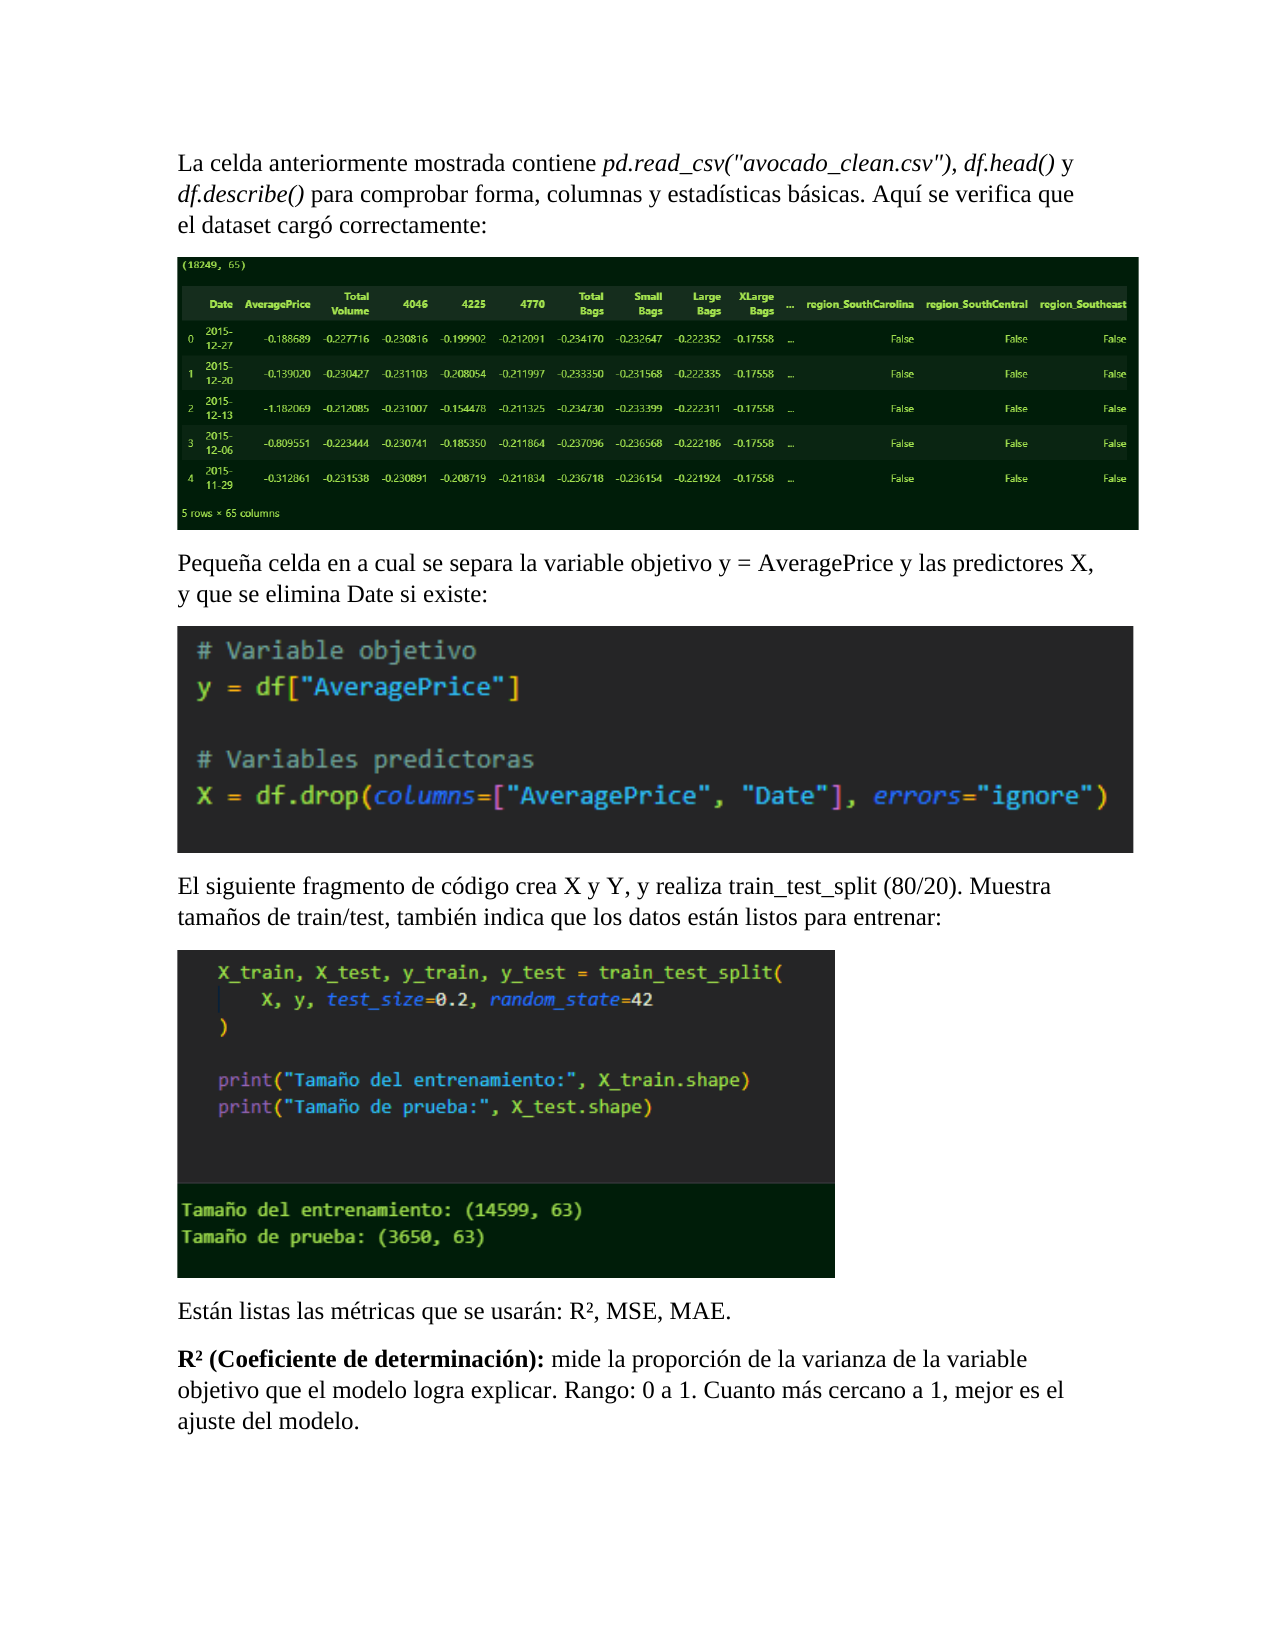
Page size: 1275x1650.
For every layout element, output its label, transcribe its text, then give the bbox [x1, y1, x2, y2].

text Están listas las métricas que se usarán: R², MSE, MAE. [177, 1296, 1098, 1325]
text R² (Coeficiente de determinación): mide la proporción de la varianza de la variable objetivo que el modelo logra explicar. Rango: 0 a 1. Cuanto más cercano a 1, mejor es el ajuste del modelo. [177, 1344, 1098, 1435]
picture [177, 950, 835, 1278]
text Pequeña celda en a cual se separa la variable objetivo y = AveragePrice y las predictores X, y que se elimina Date si existe: [177, 548, 1098, 608]
picture [177, 626, 1134, 853]
text La celda anteriormente mostrada contiene pd.read_csv("avocado_clean.csv"), df.head() y df.describe() para comprobar forma, columnas y estadísticas básicas. Aquí se verifica que el dataset cargó correctamente: [177, 148, 1098, 238]
picture [177, 257, 1139, 530]
text El siguiente fragmento de código crea X y Y, y realiza train_test_split (80/20). Muestra tamaños de train/test, también indica que los datos están listos para entrenar: [177, 871, 1098, 931]
